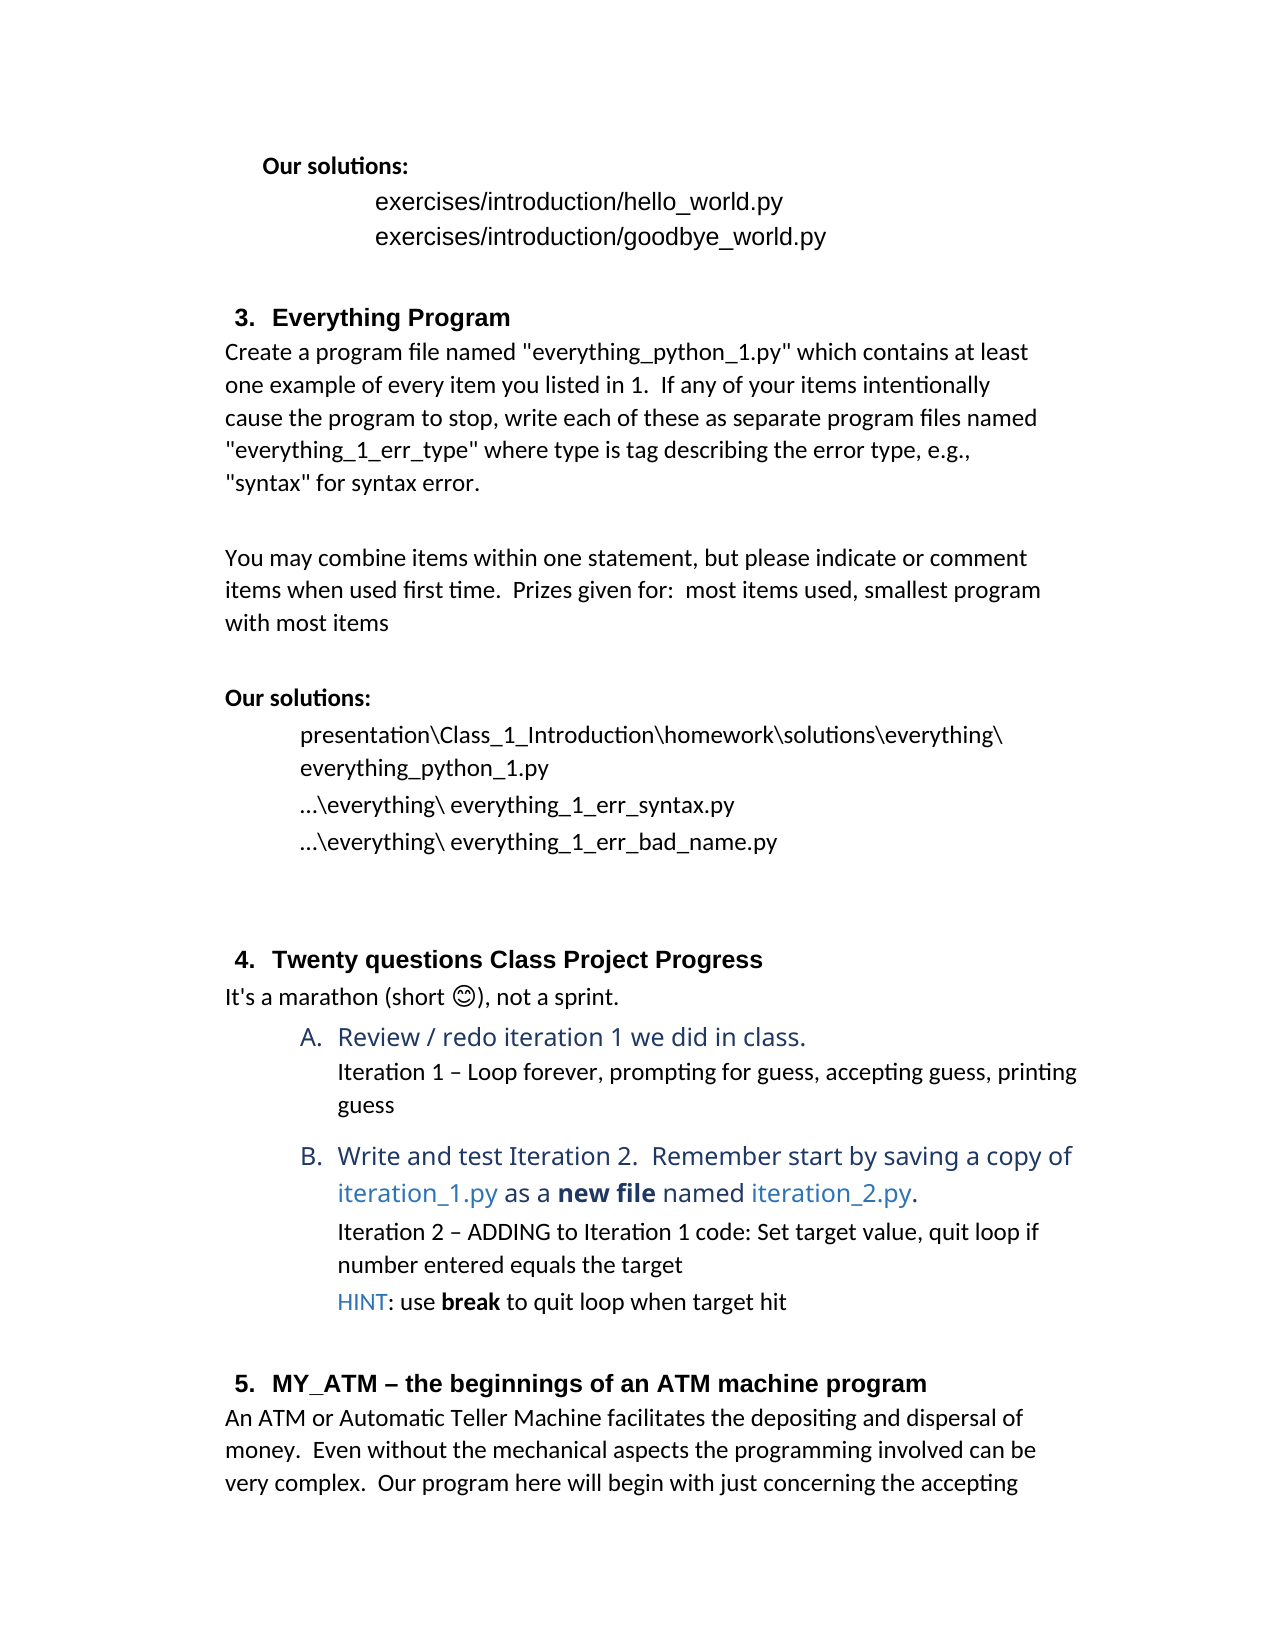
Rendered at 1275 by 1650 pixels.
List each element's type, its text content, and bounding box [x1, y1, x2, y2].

text You may combine items within one statement, but please indicate or comment items when used first time. Prizes given for: most items used, smallest program with most items [225, 542, 1050, 638]
text …\everything\ everything_1_err_syntax.py [300, 789, 1050, 819]
text Iteration 2 – ADDING to Iteration 1 code: Set target value, quit loop if number entered equals the target [337, 1216, 1050, 1280]
text exercises/introduction/hello_world.py [375, 187, 1050, 216]
text Our solutions: [262, 150, 1050, 181]
text presentation\Class_1_Introduction\homework\solutions\everything\ everything_python_1.py [300, 719, 1050, 782]
list Everything Program [234, 303, 1125, 332]
text HINT: use break to quit loop when target hit [337, 1286, 1050, 1317]
list Twenty questions Class Project Progress [234, 945, 1125, 974]
subtitle Write and test Iteration 2. Remember start by saving a copy of iteration_1.py as a new file named iteration_2.py. [300, 1138, 1125, 1209]
text Our solutions: [225, 682, 1050, 712]
text …\everything\ everything_1_err_bad_name.py [300, 826, 1050, 856]
text Iteration 1 – Loop forever, prompting for guess, accepting guess, printing guess [337, 1056, 1125, 1119]
list MY_ATM – the beginnings of an ATM machine program [234, 1369, 1125, 1397]
text exercises/introduction/goodbye_world.py [375, 222, 1050, 251]
text Create a program file named "everything_python_1.py" which contains at least one example of every item you listed in 1. If any of your items intentionally cause the program to stop, write each of these as separate program files named "everything_1_err_type" where type is tag describing the error type, e.g., "syntax" for syntax error. [225, 336, 1050, 498]
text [225, 1402, 1050, 1498]
list Review / redo iteration 1 we did in class. [300, 1019, 1125, 1053]
text It's a marathon (short ), not a sprint. [225, 978, 1050, 1012]
